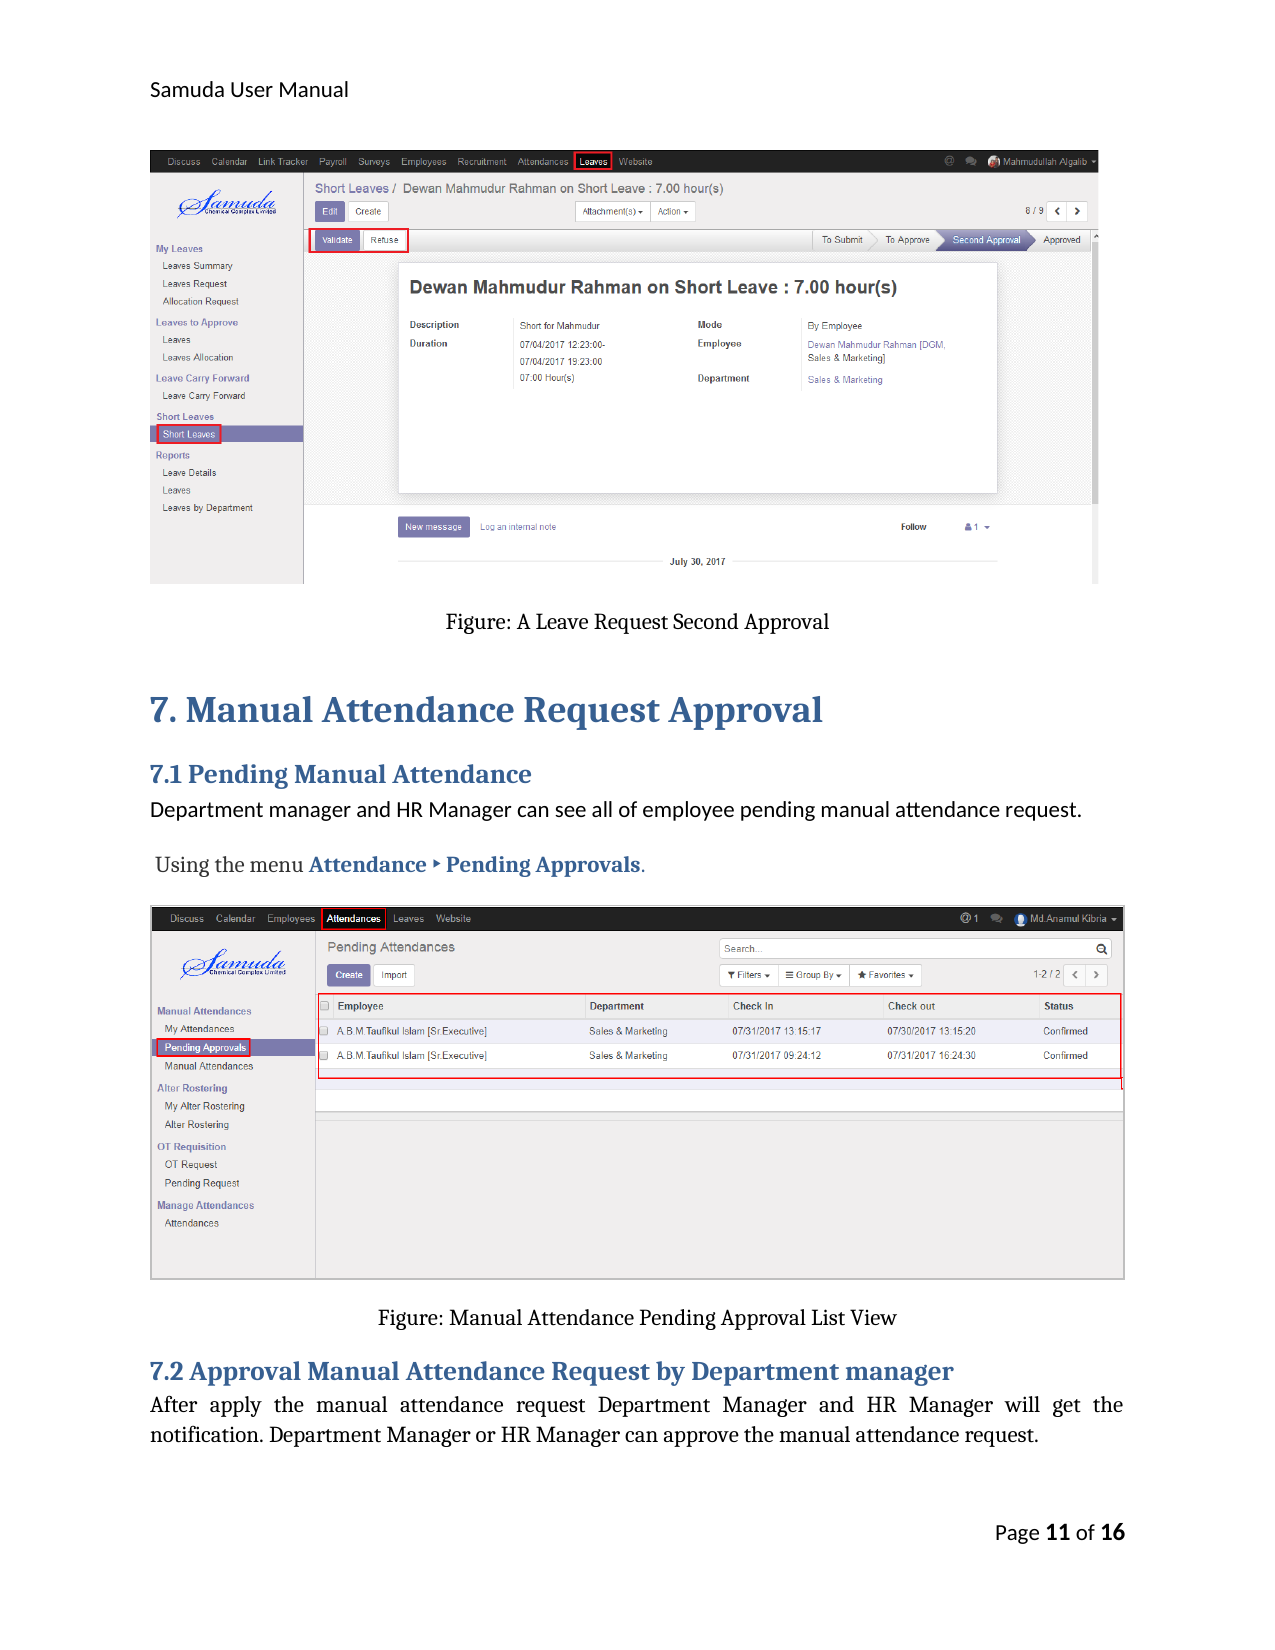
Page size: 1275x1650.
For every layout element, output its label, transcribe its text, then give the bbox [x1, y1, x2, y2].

picture [152, 906, 1123, 1278]
picture [150, 150, 1099, 584]
text After apply the manual attendance request Department Manager and HR Manager will get the notification. Department Manager or HR Manager can approve the manual attendance request. [150, 1391, 1125, 1448]
text Figure: Manual Attendance Pending Approval List View [150, 1304, 1125, 1331]
text Using the menu Attendance ‣ Pending Approvals. [150, 848, 432, 879]
text Using the menu Attendance ‣ Pending Approvals. [441, 848, 1125, 879]
text Figure: A Leave Request Second Approval [150, 608, 1125, 635]
subtitle 7.2 Approval Manual Attendance Request by Department manager [150, 1356, 1125, 1387]
text Department manager and HR Manager can see all of employee pending manual attendance request. [150, 795, 1125, 823]
subtitle 7. Manual Attendance Request Approval [150, 689, 1125, 732]
subtitle 7.1 Pending Manual Attendance [150, 759, 1125, 790]
